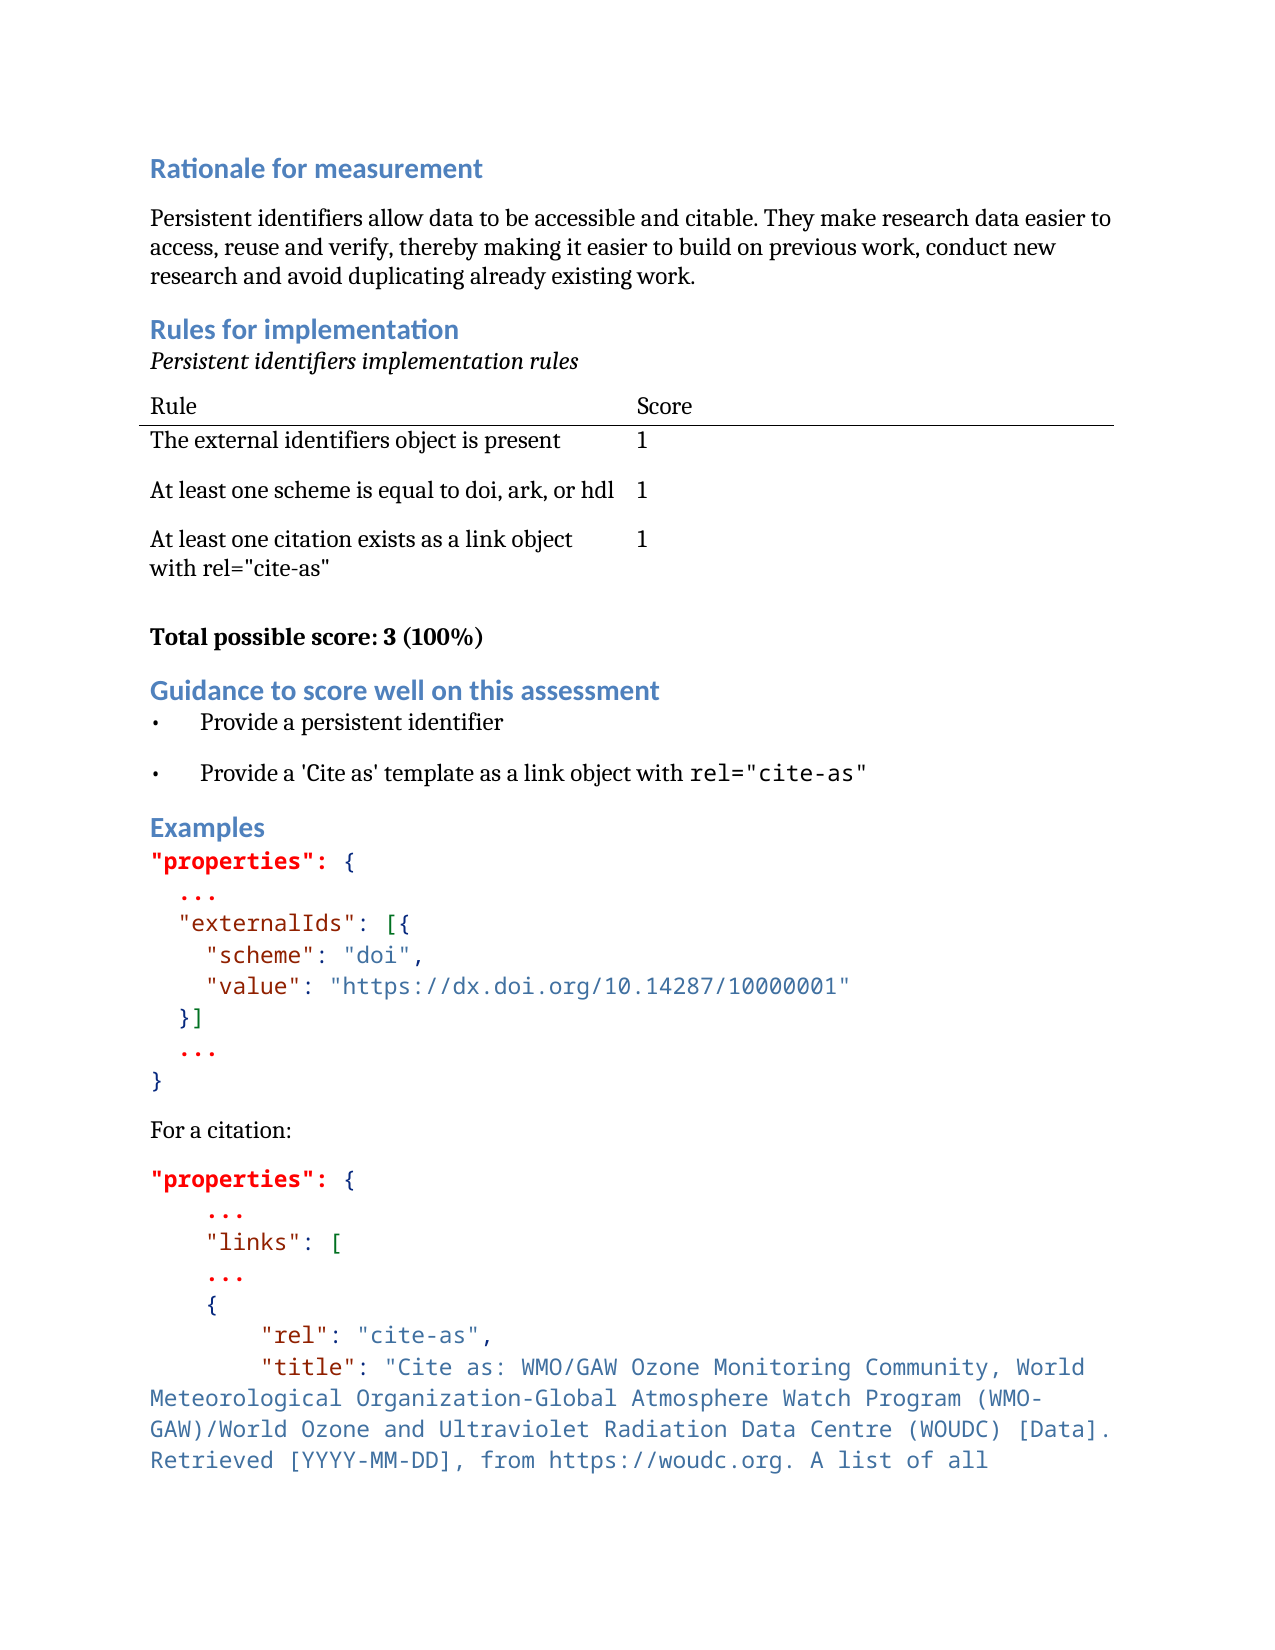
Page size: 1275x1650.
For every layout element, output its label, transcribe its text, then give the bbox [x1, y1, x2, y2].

table_cell The external identifiers object is present [139, 426, 626, 476]
table_cell 1 [626, 426, 1114, 476]
text Total possible score: 3 (100%) [150, 622, 1125, 651]
text For a citation: [150, 1116, 1125, 1144]
list Provide a 'Cite as' template as a link object with rel="cite-as" [150, 757, 1125, 788]
list Provide a persistent identifier [150, 708, 1125, 736]
subtitle Rationale for measurement [150, 150, 1125, 186]
text Persistent identifiers implementation rules [150, 347, 1125, 376]
subtitle Examples [150, 809, 1125, 845]
table_cell 1 [626, 476, 1114, 525]
subtitle Guidance to score well on this assessment [150, 672, 1125, 708]
subtitle Rules for implementation [150, 311, 1125, 347]
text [150, 1163, 1125, 1476]
table_cell 1 [626, 525, 1114, 604]
table_cell At least one citation exists as a link object with rel="cite-as" [139, 525, 626, 604]
text "properties": { ... "externalIds": [{ "scheme": "doi", "value": "https://dx.doi.org/10.14287/10000001" }] ... } [150, 845, 1125, 1095]
text Persistent identifiers allow data to be accessible and citable. They make research data easier to access, reuse and verify, thereby making it easier to build on previous work, conduct new research and avoid duplicating already existing work. [150, 204, 1125, 291]
table_header Score [626, 388, 1114, 424]
table_header Rule [139, 388, 626, 424]
table_cell At least one scheme is equal to doi, ark, or hdl [139, 476, 626, 525]
